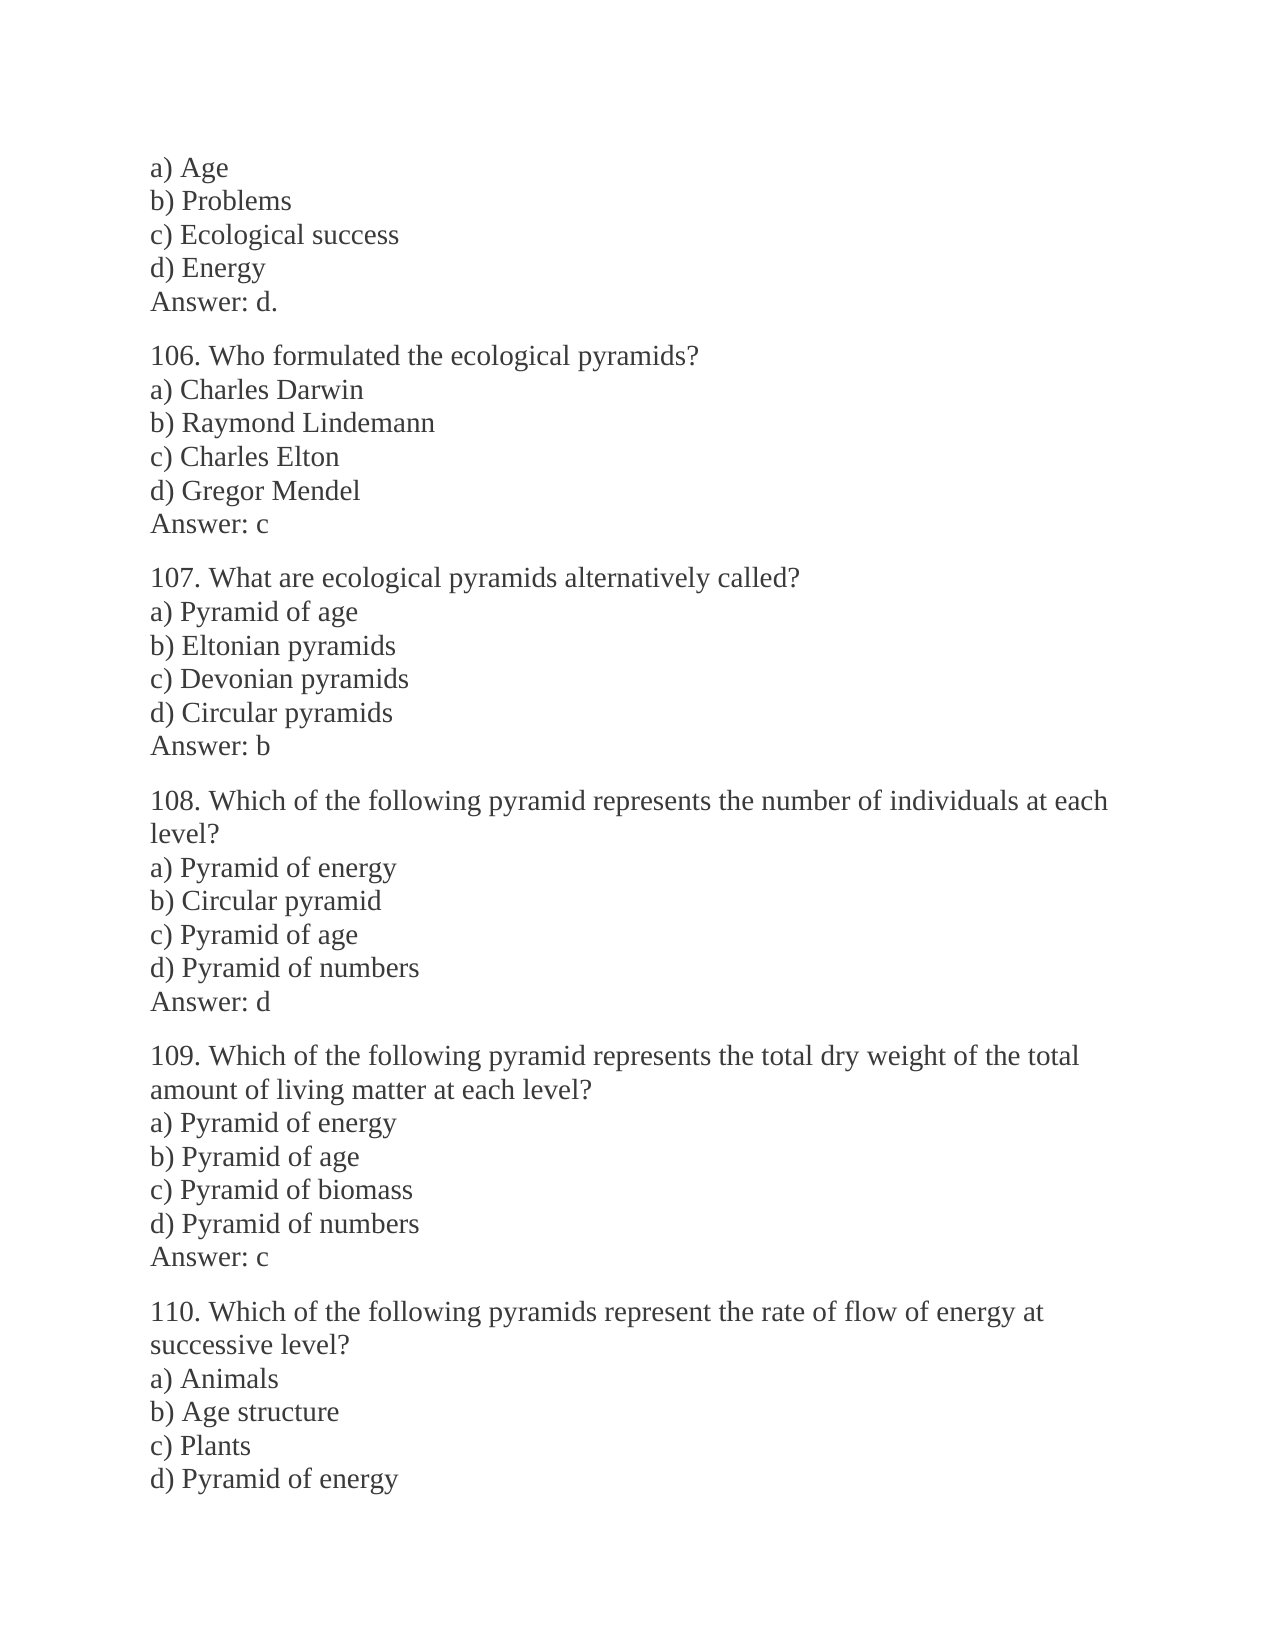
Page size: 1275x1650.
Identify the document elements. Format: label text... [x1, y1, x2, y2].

text 108. Which of the following pyramid represents the number of individuals at each level? a) Pyramid of energy b) Circular pyramid c) Pyramid of age d) Pyramid of numbers [150, 783, 1125, 984]
text 107. What are ecological pyramids alternatively called? a) Pyramid of age b) Eltonian pyramids c) Devonian pyramids d) Circular pyramids [150, 561, 1125, 728]
text Answer: c [150, 1239, 1125, 1273]
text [150, 150, 1125, 284]
text Answer: d. [150, 284, 1125, 318]
text 110. Which of the following pyramids represent the rate of flow of energy at successive level? a) Animals b) Age structure c) Plants d) Pyramid of energy [150, 1294, 1125, 1495]
text Answer: d [150, 984, 1125, 1017]
text 109. Which of the following pyramid represents the total dry weight of the total amount of living matter at each level? a) Pyramid of energy b) Pyramid of age c) Pyramid of biomass d) Pyramid of numbers [150, 1038, 1125, 1239]
text Answer: c [150, 506, 1125, 540]
text 106. Who formulated the ecological pyramids? a) Charles Darwin b) Raymond Lindemann c) Charles Elton d) Gregor Mendel [150, 338, 1125, 506]
text Answer: b [150, 728, 1125, 762]
